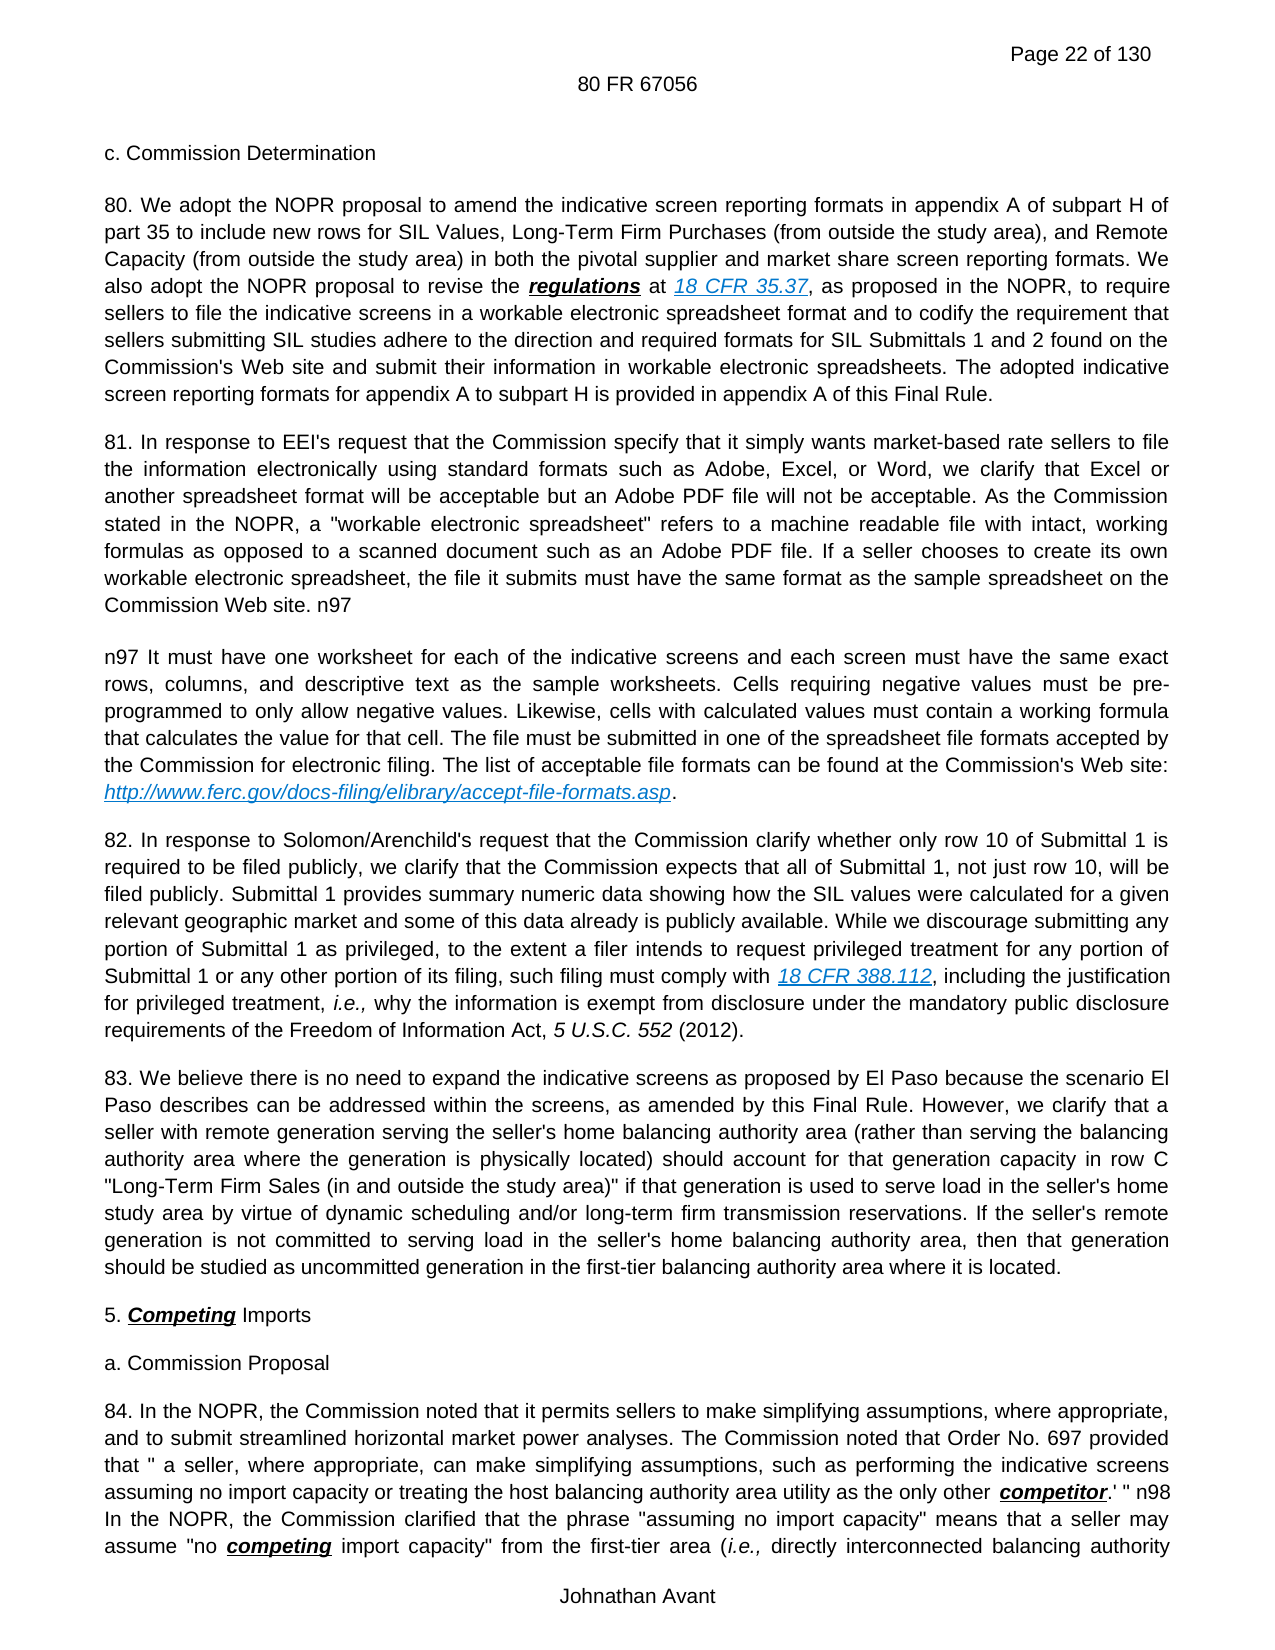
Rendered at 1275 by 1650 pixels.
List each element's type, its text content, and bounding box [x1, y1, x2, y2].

text c. Commission Determination [104, 137, 1171, 164]
text 5. Competing Imports [104, 1300, 1171, 1327]
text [104, 1396, 1171, 1558]
text a. Commission Proposal [104, 1348, 1171, 1375]
text 83. We believe there is no need to expand the indicative screens as proposed by El Paso because the scenario El Paso describes can be addressed within the screens, as amended by this Final Rule. However, we clarify that a seller with remote generation serving the seller's home balancing authority area (rather than serving the balancing authority area where the generation is physically located) should account for that generation capacity in row C "Long-Term Firm Sales (in and outside the study area)" if that generation is used to serve load in the seller's home study area by virtue of dynamic scheduling and/or long-term firm transmission reservations. If the seller's remote generation is not committed to serving load in the seller's home balancing authority area, then that generation should be studied as uncommitted generation in the first-tier balancing authority area where it is located. [104, 1062, 1171, 1279]
text 81. In response to EEI's request that the Commission specify that it simply wants market-based rate sellers to file the information electronically using standard formats such as Adobe, Excel, or Word, we clarify that Excel or another spreadsheet format will be acceptable but an Adobe PDF file will not be acceptable. As the Commission stated in the NOPR, a "workable electronic spreadsheet" refers to a machine readable file with intact, working formulas as opposed to a scanned document such as an Adobe PDF file. If a seller chooses to create its own workable electronic spreadsheet, the file it submits must have the same format as the sample spreadsheet on the Commission Web site. n97 [104, 427, 1171, 617]
text 82. In response to Solomon/Arenchild's request that the Commission clarify whether only row 10 of Submittal 1 is required to be filed publicly, we clarify that the Commission expects that all of Submittal 1, not just row 10, will be filed publicly. Submittal 1 provides summary numeric data showing how the SIL values were calculated for a given relevant geographic market and some of this data already is publicly available. While we discourage submitting any portion of Submittal 1 as privileged, to the extent a filer intends to request privileged treatment for any portion of Submittal 1 or any other portion of its filing, such filing must comply with 18 CFR 388.112, including the justification for privileged treatment, i.e., why the information is exempt from disclosure under the mandatory public disclosure requirements of the Freedom of Information Act, 5 U.S.C. 552 (2012). [104, 825, 1171, 1042]
text n97 It must have one worksheet for each of the indicative screens and each screen must have the same exact rows, columns, and descriptive text as the sample worksheets. Cells requiring negative values must be pre-programmed to only allow negative values. Likewise, cells with calculated values must contain a working formula that calculates the value for that cell. The file must be submitted in one of the spreadsheet file formats accepted by the Commission for electronic filing. The list of acceptable file formats can be found at the Commission's Web site: http://www.ferc.gov/docs-filing/elibrary/accept-file-formats.asp. [104, 642, 1171, 804]
text 80. We adopt the NOPR proposal to amend the indicative screen reporting formats in appendix A of subpart H of part 35 to include new rows for SIL Values, Long-Term Firm Purchases (from outside the study area), and Remote Capacity (from outside the study area) in both the pivotal supplier and market share screen reporting formats. We also adopt the NOPR proposal to revise the regulations at 18 CFR 35.37, as proposed in the NOPR, to require sellers to file the indicative screens in a workable electronic spreadsheet format and to codify the requirement that sellers submitting SIL studies adhere to the direction and required formats for SIL Submittals 1 and 2 found on the Commission's Web site and submit their information in workable electronic spreadsheets. The adopted indicative screen reporting formats for appendix A to subpart H is provided in appendix A of this Final Rule. [104, 189, 1171, 406]
